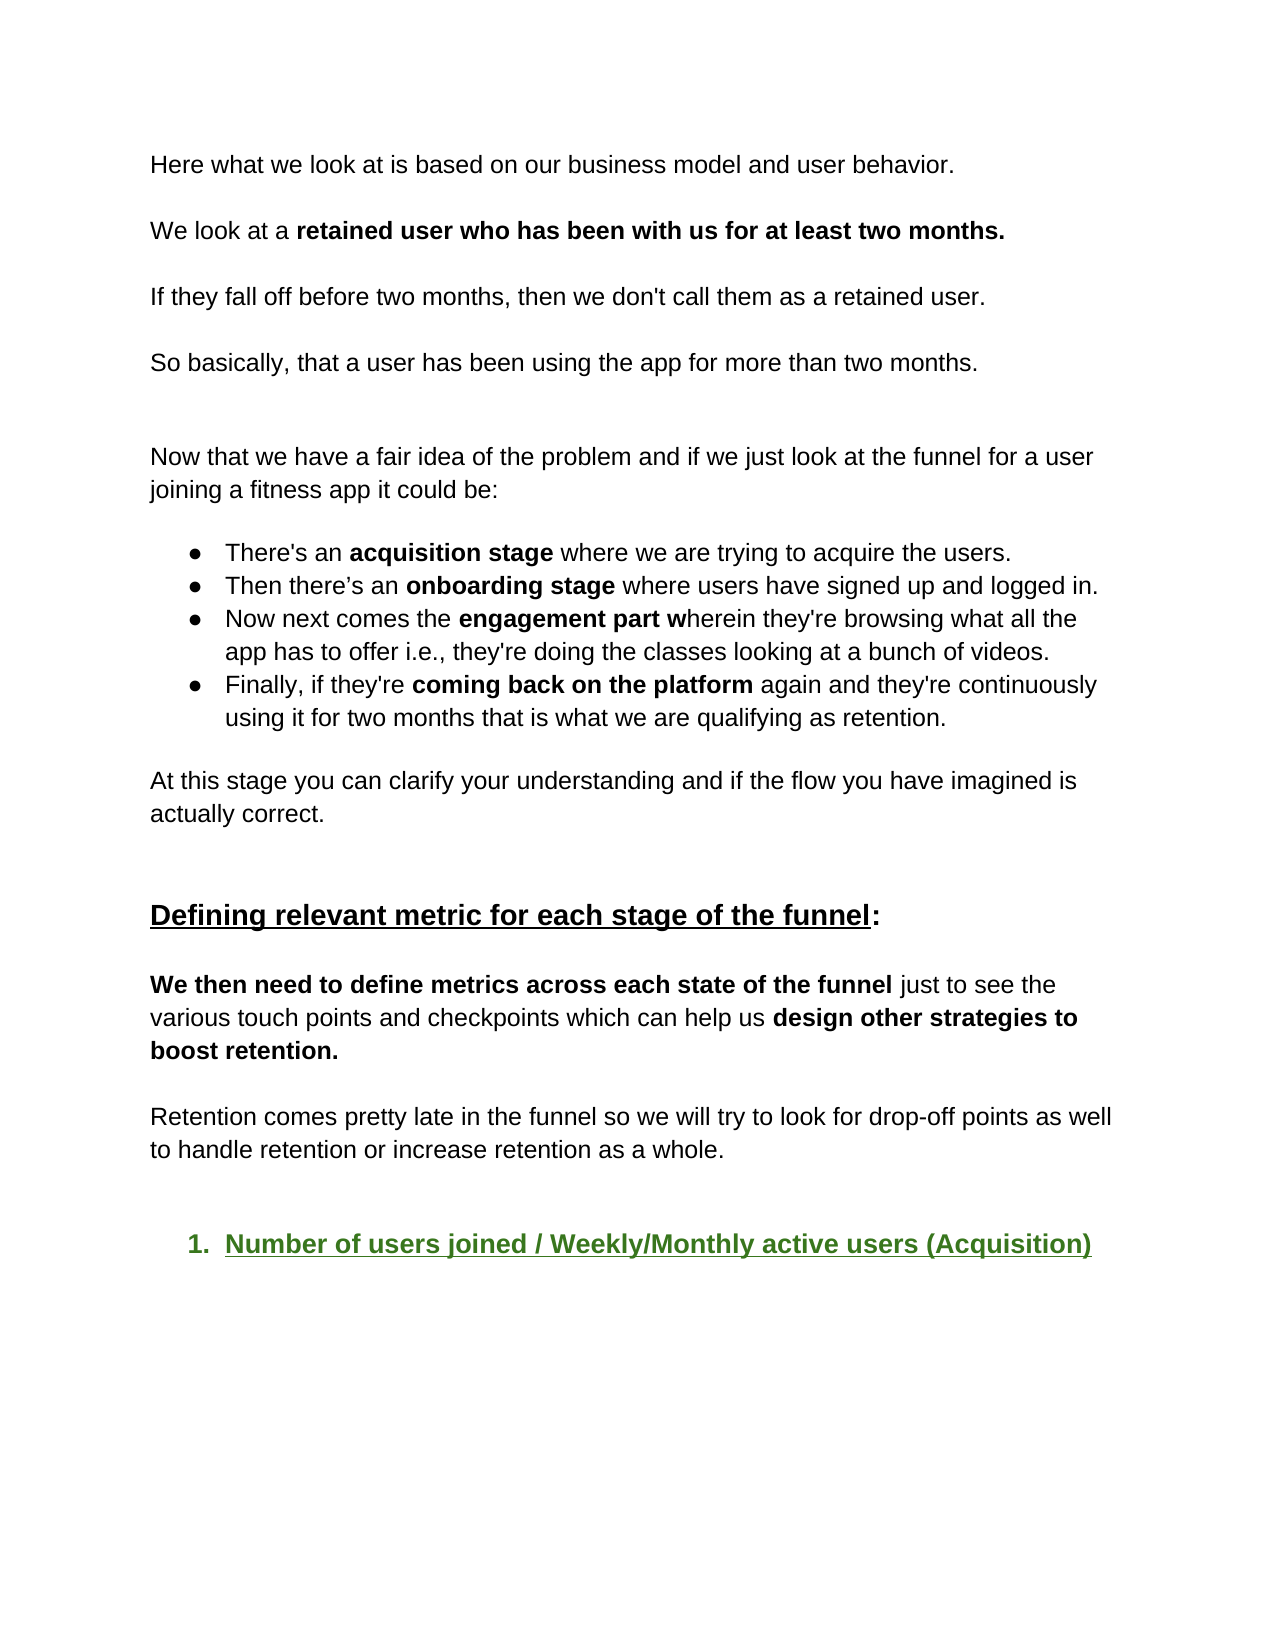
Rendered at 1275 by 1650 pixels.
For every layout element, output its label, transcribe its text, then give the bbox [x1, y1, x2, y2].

text At this stage you can clarify your understanding and if the flow you have imagined is actually correct. [150, 766, 1125, 828]
text Defining relevant metric for each stage of the funnel: [150, 898, 1125, 932]
list Then there’s an onboarding stage where users have signed up and logged in. [187, 571, 1125, 599]
text We look at a retained user who has been with us for at least two months. [150, 216, 1125, 245]
text If they fall off before two months, then we don't call them as a retained user. [150, 282, 1125, 311]
text Now that we have a fair idea of the problem and if we just look at the funnel for a user joining a fitness app it could be: [150, 442, 1125, 503]
list There's an acquisition stage where we are trying to acquire the users. [187, 538, 1125, 567]
list Number of users joined / Weekly/Monthly active users (Acquisition) [187, 1228, 1125, 1259]
list Finally, if they're coming back on the platform again and they're continuously using it for two months that is what we are qualifying as retention. [187, 670, 1125, 732]
text Retention comes pretty late in the funnel so we will try to look for drop-off points as well to handle retention or increase retention as a whole. [150, 1102, 1125, 1164]
list Now next comes the engagement part wherein they're browsing what all the app has to offer i.e., they're doing the classes looking at a bunch of videos. [187, 604, 1125, 666]
text We then need to define metrics across each state of the funnel just to see the various touch points and checkpoints which can help us design other strategies to boost retention. [150, 970, 1125, 1064]
text So basically, that a user has been using the app for more than two months. [150, 348, 1125, 377]
text Here what we look at is based on our business model and user behavior. [150, 150, 1125, 179]
